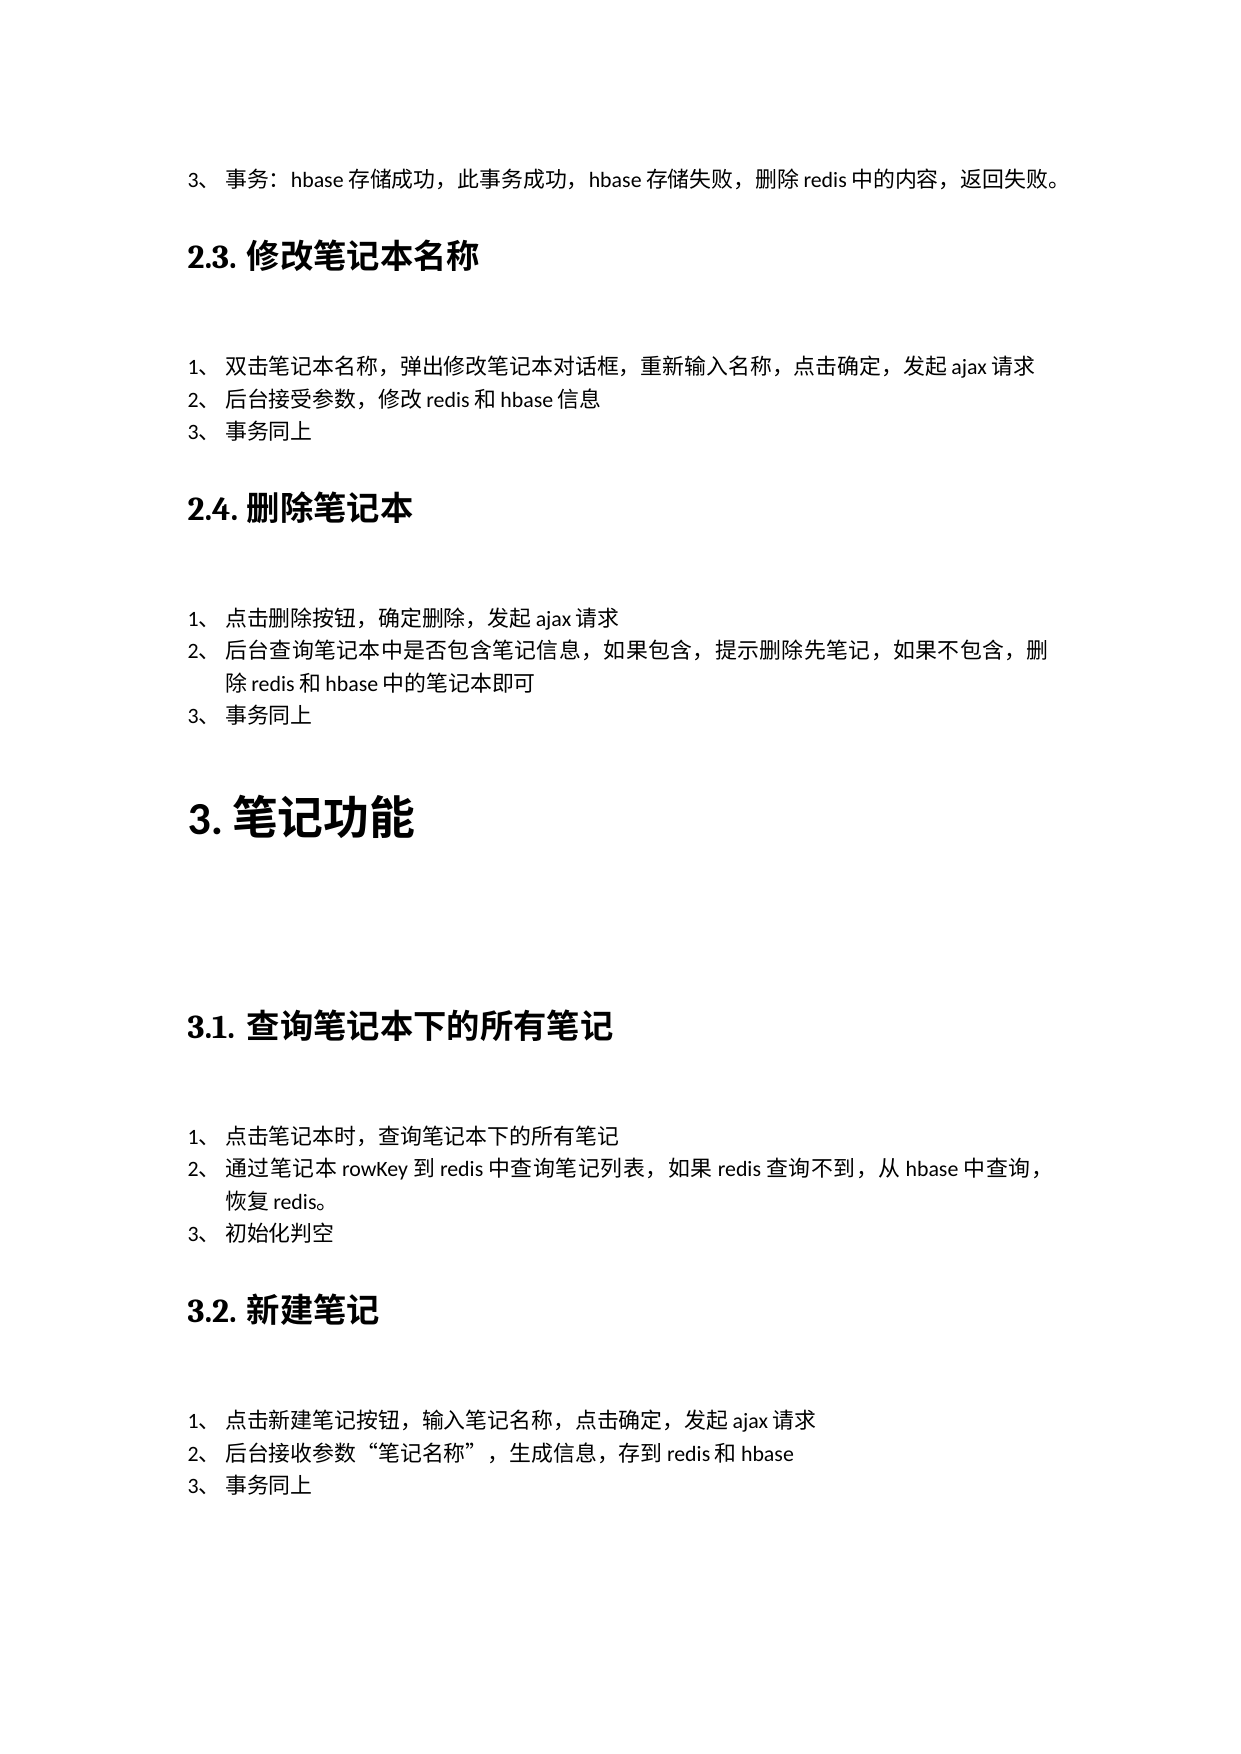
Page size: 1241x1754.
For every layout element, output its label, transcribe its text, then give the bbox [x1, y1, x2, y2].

list 事务同上 [187, 698, 1053, 731]
list 初始化判空 [187, 1216, 1053, 1248]
subtitle 修改笔记本名称 [187, 222, 1053, 287]
list 双击笔记本名称，弹出修改笔记本对话框，重新输入名称，点击确定，发起ajax请求 [187, 349, 1053, 381]
list 事务同上 [187, 414, 1053, 446]
subtitle 新建笔记 [187, 1276, 1053, 1341]
list 后台查询笔记本中是否包含笔记信息，如果包含，提示删除先笔记，如果不包含，删除redis和hbase中的笔记本即可 [187, 633, 1053, 698]
subtitle 删除笔记本 [187, 473, 1053, 538]
list 通过笔记本rowKey到redis中查询笔记列表，如果redis查询不到，从hbase中查询，恢复redis。 [187, 1151, 1053, 1216]
list 点击删除按钮，确定删除，发起ajax请求 [187, 601, 1053, 633]
subtitle 笔记功能 [187, 766, 1053, 863]
list 点击笔记本时，查询笔记本下的所有笔记 [187, 1118, 1053, 1151]
subtitle 查询笔记本下的所有笔记 [187, 991, 1053, 1056]
list 事务：hbase存储成功，此事务成功，hbase存储失败，删除redis中的内容，返回失败。 [187, 162, 1053, 194]
list 后台接收参数“笔记名称”，生成信息，存到redis和hbase [187, 1435, 1053, 1468]
list 后台接受参数，修改redis和hbase信息 [187, 381, 1053, 414]
list 事务同上 [187, 1468, 1053, 1500]
list 点击新建笔记按钮，输入笔记名称，点击确定，发起ajax请求 [187, 1403, 1053, 1435]
